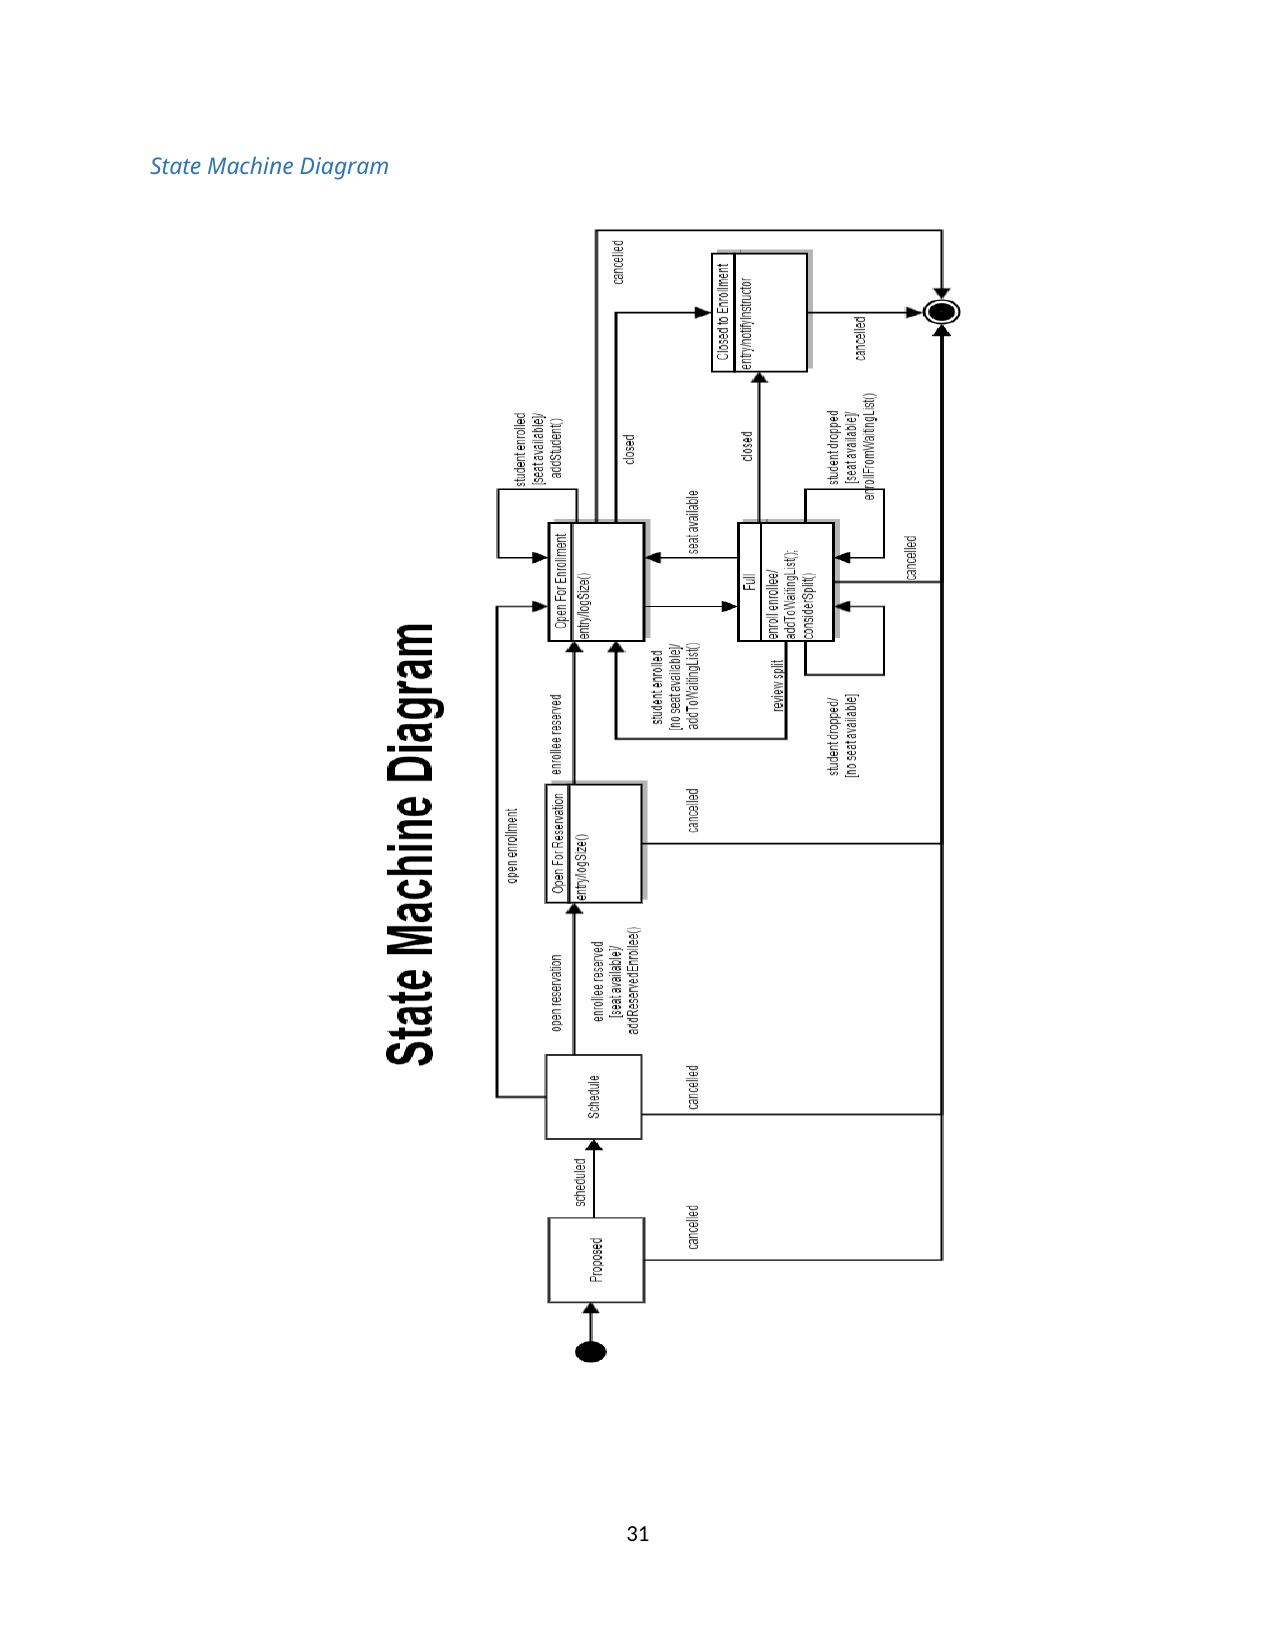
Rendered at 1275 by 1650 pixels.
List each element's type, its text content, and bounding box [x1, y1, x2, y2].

subtitle State Machine Diagram [150, 150, 1125, 181]
picture [289, 183, 986, 1389]
